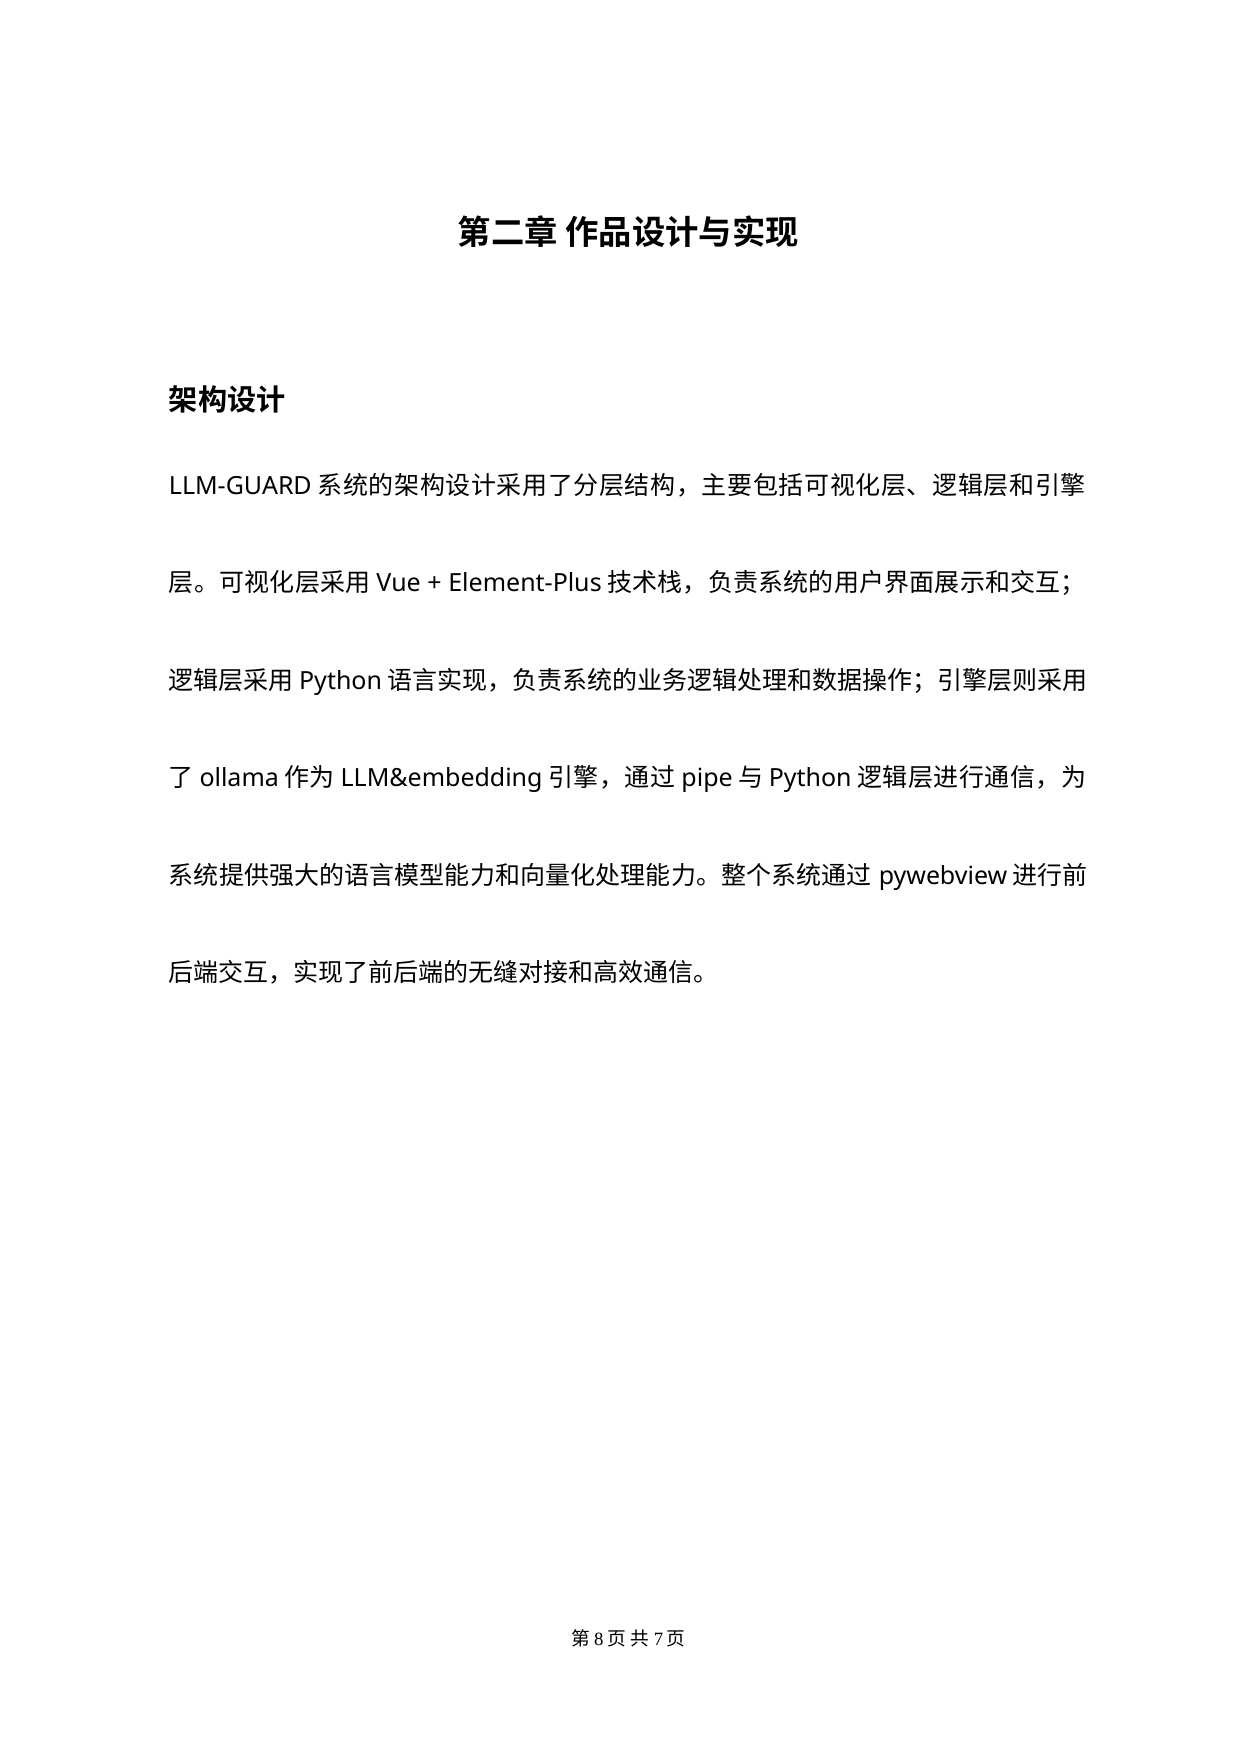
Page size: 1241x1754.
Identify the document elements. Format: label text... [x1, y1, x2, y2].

text LLM-GUARD系统的架构设计采用了分层结构，主要包括可视化层、逻辑层和引擎层。可视化层采用Vue + Element-Plus技术栈，负责系统的用户界面展示和交互；逻辑层采用Python语言实现，负责系统的业务逻辑处理和数据操作；引擎层则采用了ollama作为LLM&embedding引擎，通过pipe与Python逻辑层进行通信，为系统提供强大的语言模型能力和向量化处理能力。整个系统通过pywebview进行前后端交互，实现了前后端的无缝对接和高效通信。 [169, 451, 1087, 1003]
subtitle 第二章 作品设计与实现 [169, 197, 1087, 262]
text 架构设计 [169, 365, 1087, 430]
